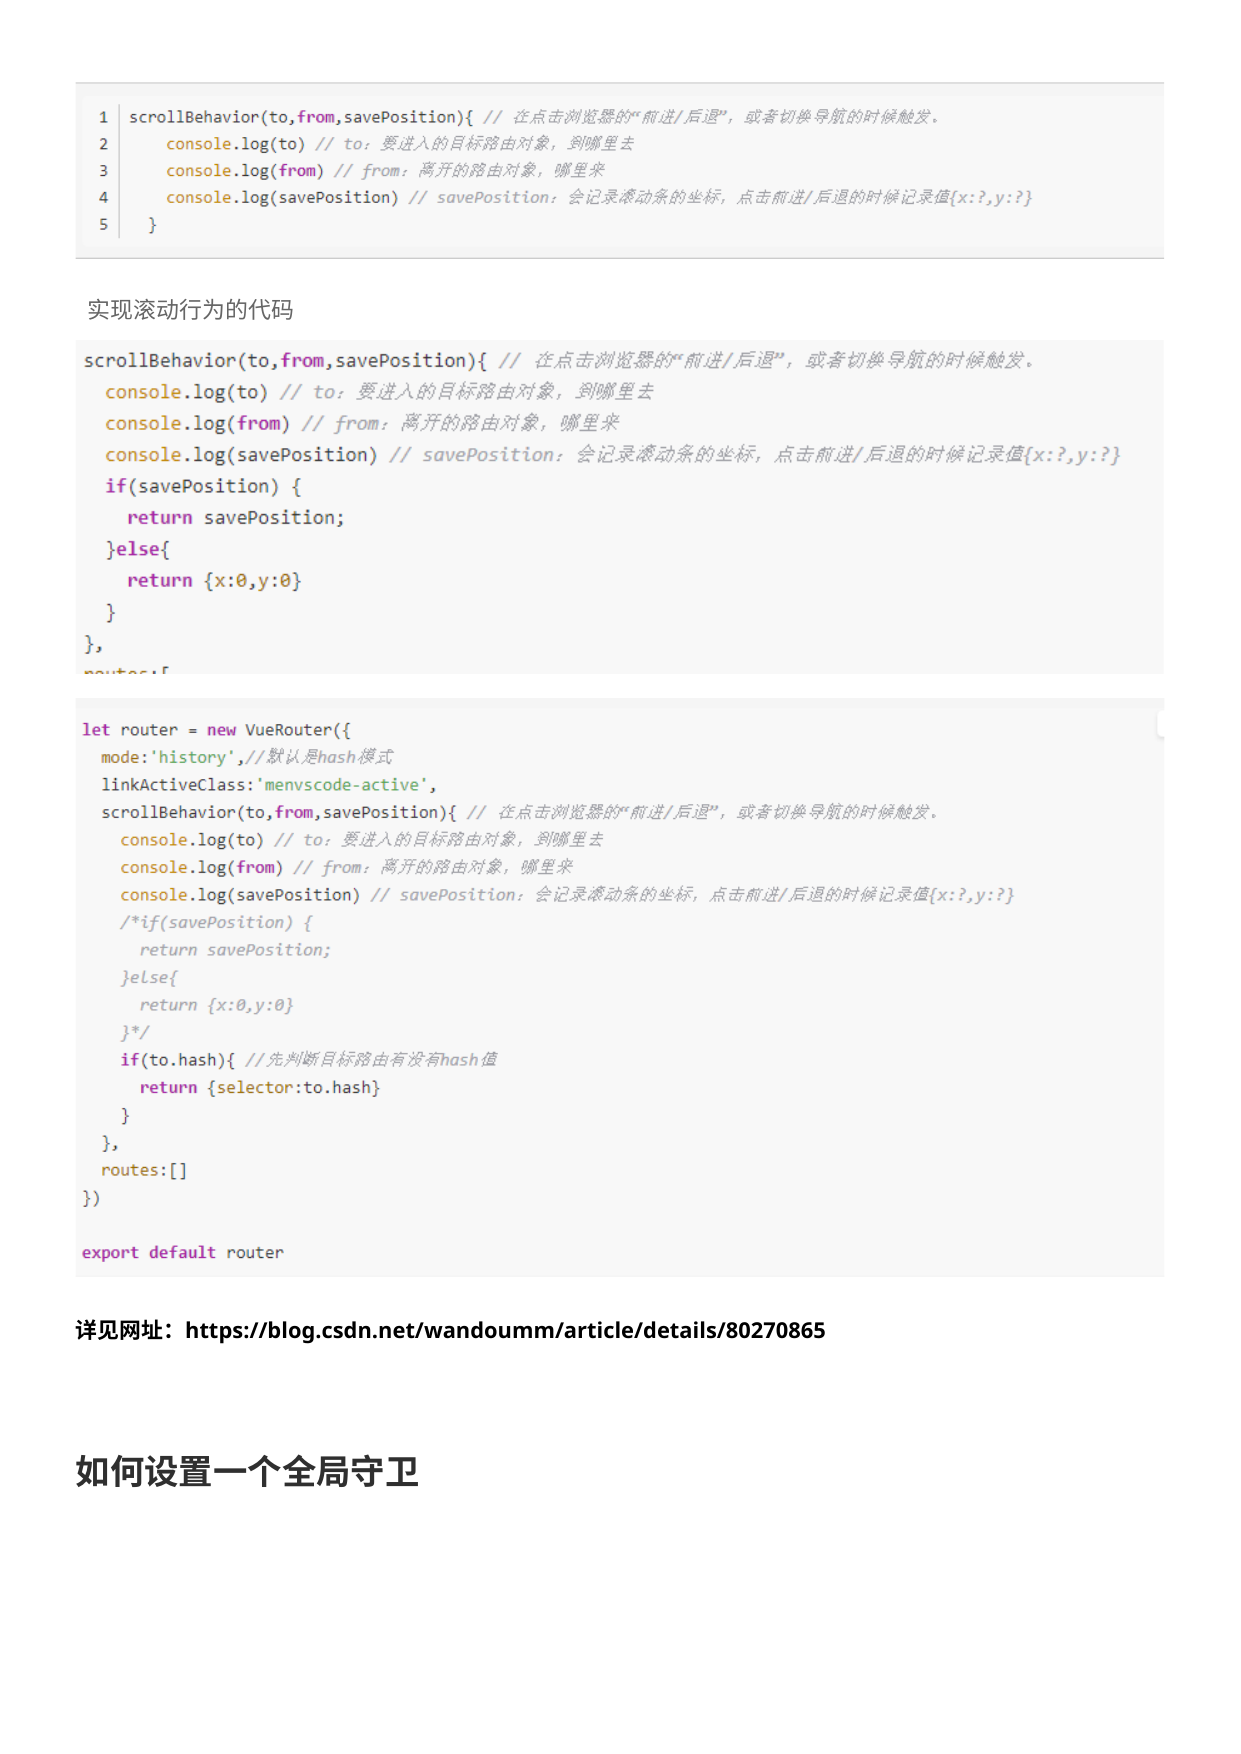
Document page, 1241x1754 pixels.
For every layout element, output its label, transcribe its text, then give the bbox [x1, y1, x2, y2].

picture [75, 80, 1165, 259]
picture [75, 340, 1164, 674]
text 实现滚动行为的代码 [76, 276, 1164, 340]
subtitle 详见网址：https://blog.csdn.net/wandoumm/article/details/80270865 [76, 1312, 1164, 1345]
subtitle 如何设置一个全局守卫 [76, 1439, 1164, 1504]
picture [75, 698, 1165, 1277]
